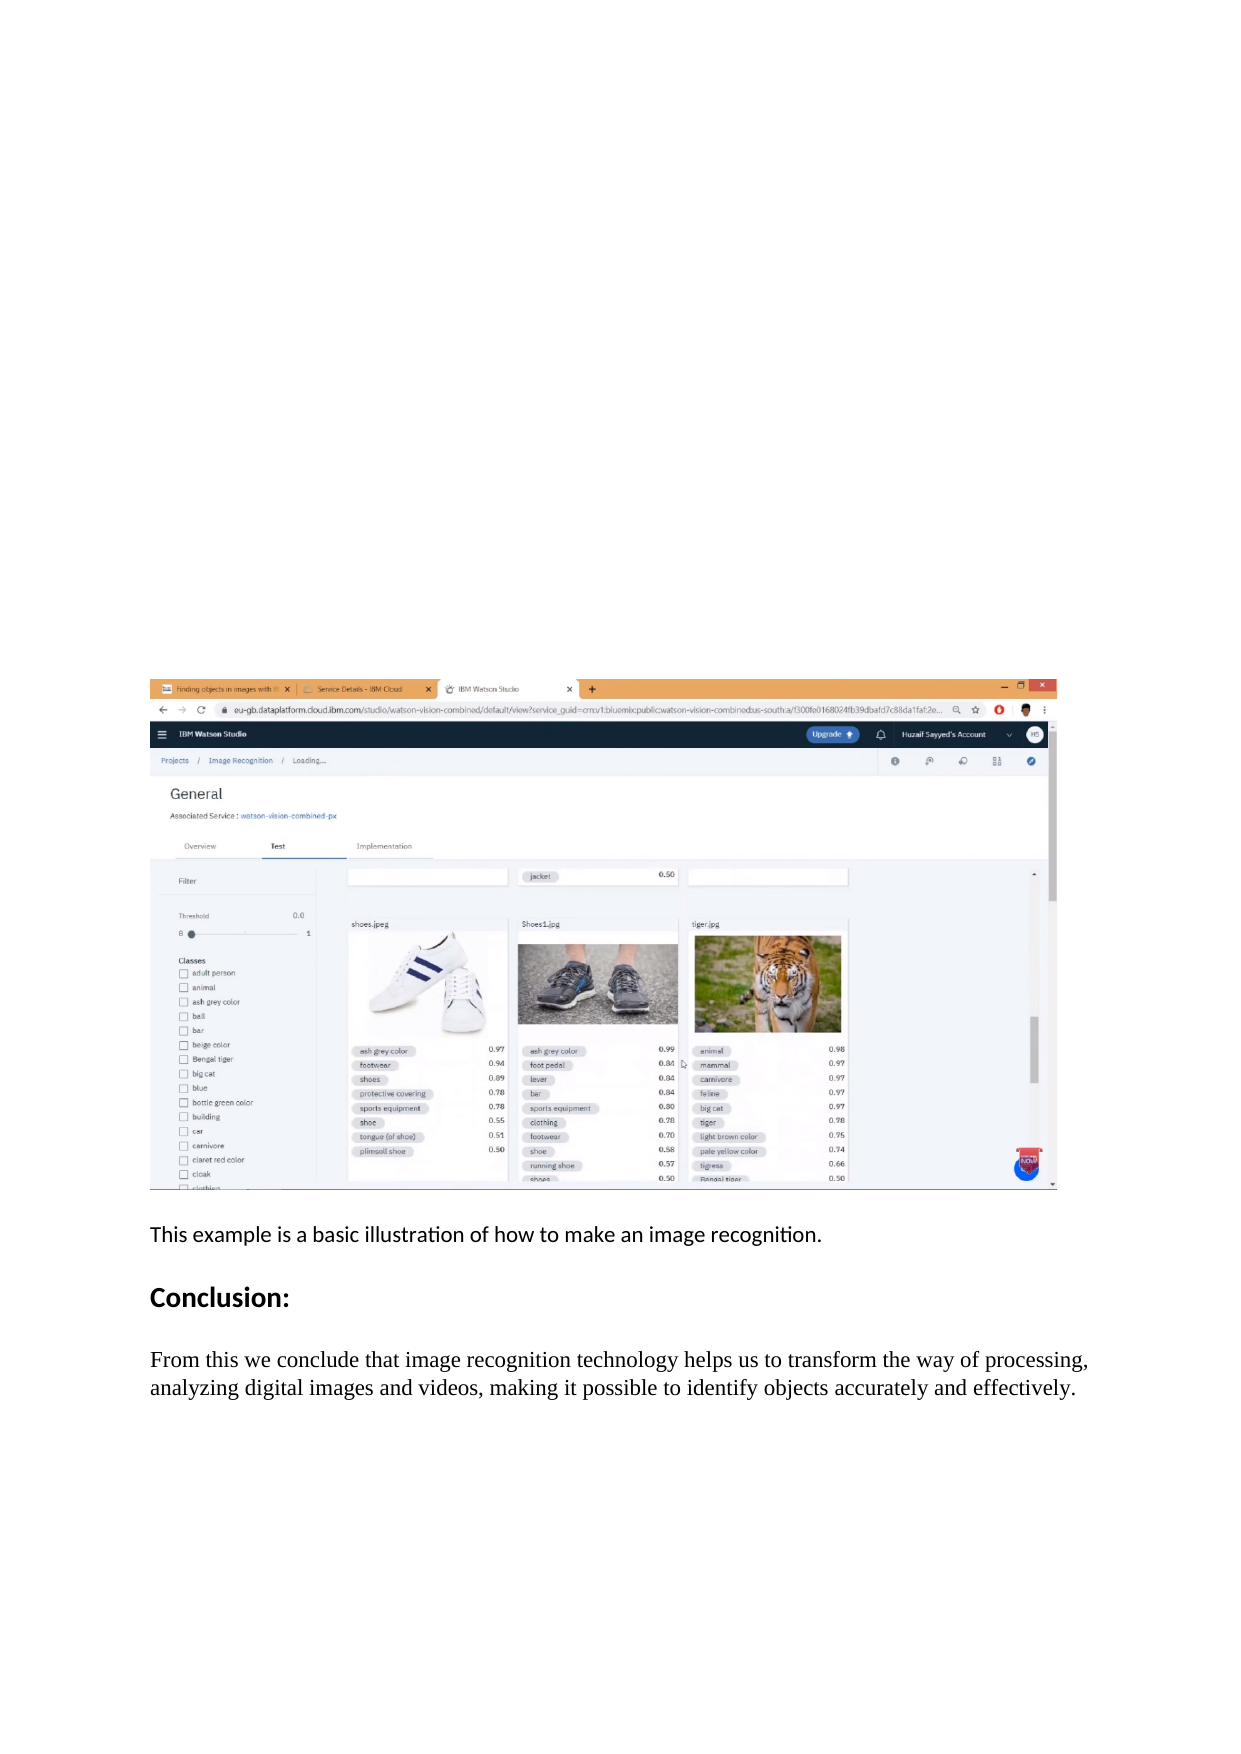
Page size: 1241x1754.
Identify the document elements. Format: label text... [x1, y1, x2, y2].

text From this we conclude that image recognition technology helps us to transform the way of processing, analyzing digital images and videos, making it possible to identify objects accurately and effectively. [150, 1346, 1090, 1401]
picture [150, 679, 1058, 1190]
text Conclusion: [150, 1279, 1090, 1315]
text This example is a basic illustration of how to make an image recognition. [150, 1221, 1090, 1249]
